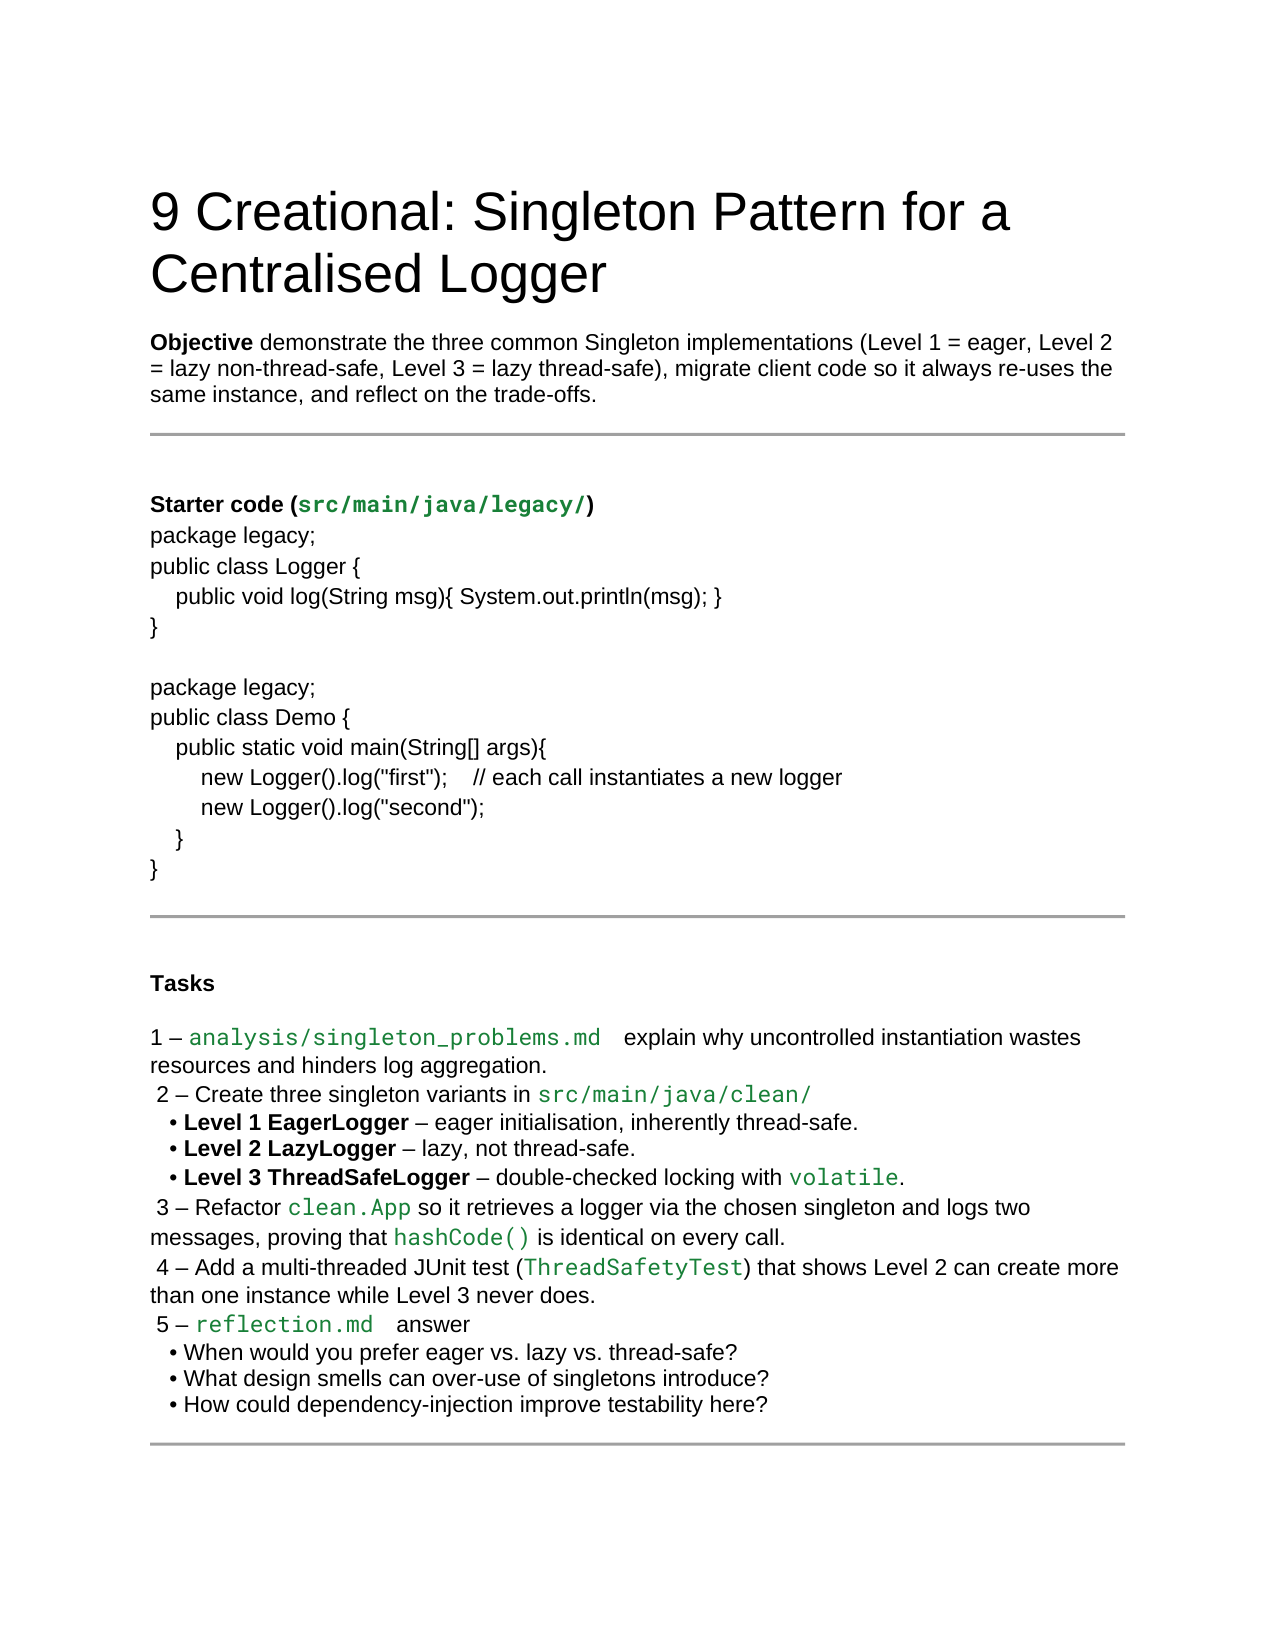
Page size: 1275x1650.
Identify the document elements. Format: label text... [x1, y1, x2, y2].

text package legacy; [150, 673, 1125, 700]
text } [150, 824, 1125, 851]
text public void log(String msg){ System.out.println(msg); } [150, 583, 1125, 609]
title 9 Creational: Singleton Pattern for a Centralised Logger [150, 179, 1125, 304]
text public class Logger { [150, 553, 1125, 579]
text new Logger().log("second"); [150, 794, 1125, 821]
text public static void main(String[] args){ [150, 734, 1125, 760]
text Objective demonstrate the three common Singleton implementations (Level 1 = eager, Level 2 = lazy non-thread-safe, Level 3 = lazy thread-safe), migrate client code so it always re-uses the same instance, and reflect on the trade-offs. [150, 329, 1125, 408]
text } [150, 613, 1125, 639]
subtitle Starter code (src/main/java/legacy/) [150, 488, 1125, 518]
text public class Demo { [150, 704, 1125, 730]
subtitle Tasks [150, 970, 1125, 997]
text package legacy; [150, 522, 1125, 549]
text new Logger().log("first"); // each call instantiates a new logger [150, 764, 1125, 790]
text 1 – analysis/singleton_problems.md explain why uncontrolled instantiation wastes resources and hinders log aggregation. 2 – Create three singleton variants in src/main/java/clean/ • Level 1 EagerLogger – eager initialisation, inherently thread-safe. • Level 2 LazyLogger – lazy, not thread-safe. • Level 3 ThreadSafeLogger – double-checked locking with volatile. 3 – Refactor clean.App so it retrieves a logger via the chosen singleton and logs two messages, proving that hashCode() is identical on every call. 4 – Add a multi-threaded JUnit test (ThreadSafetyTest) that shows Level 2 can create more than one instance while Level 3 never does. 5 – reflection.md answer • When would you prefer eager vs. lazy vs. thread-safe? • What design smells can over-use of singletons introduce? • How could dependency-injection improve testability here? [150, 1022, 1125, 1418]
text } [150, 855, 1125, 881]
